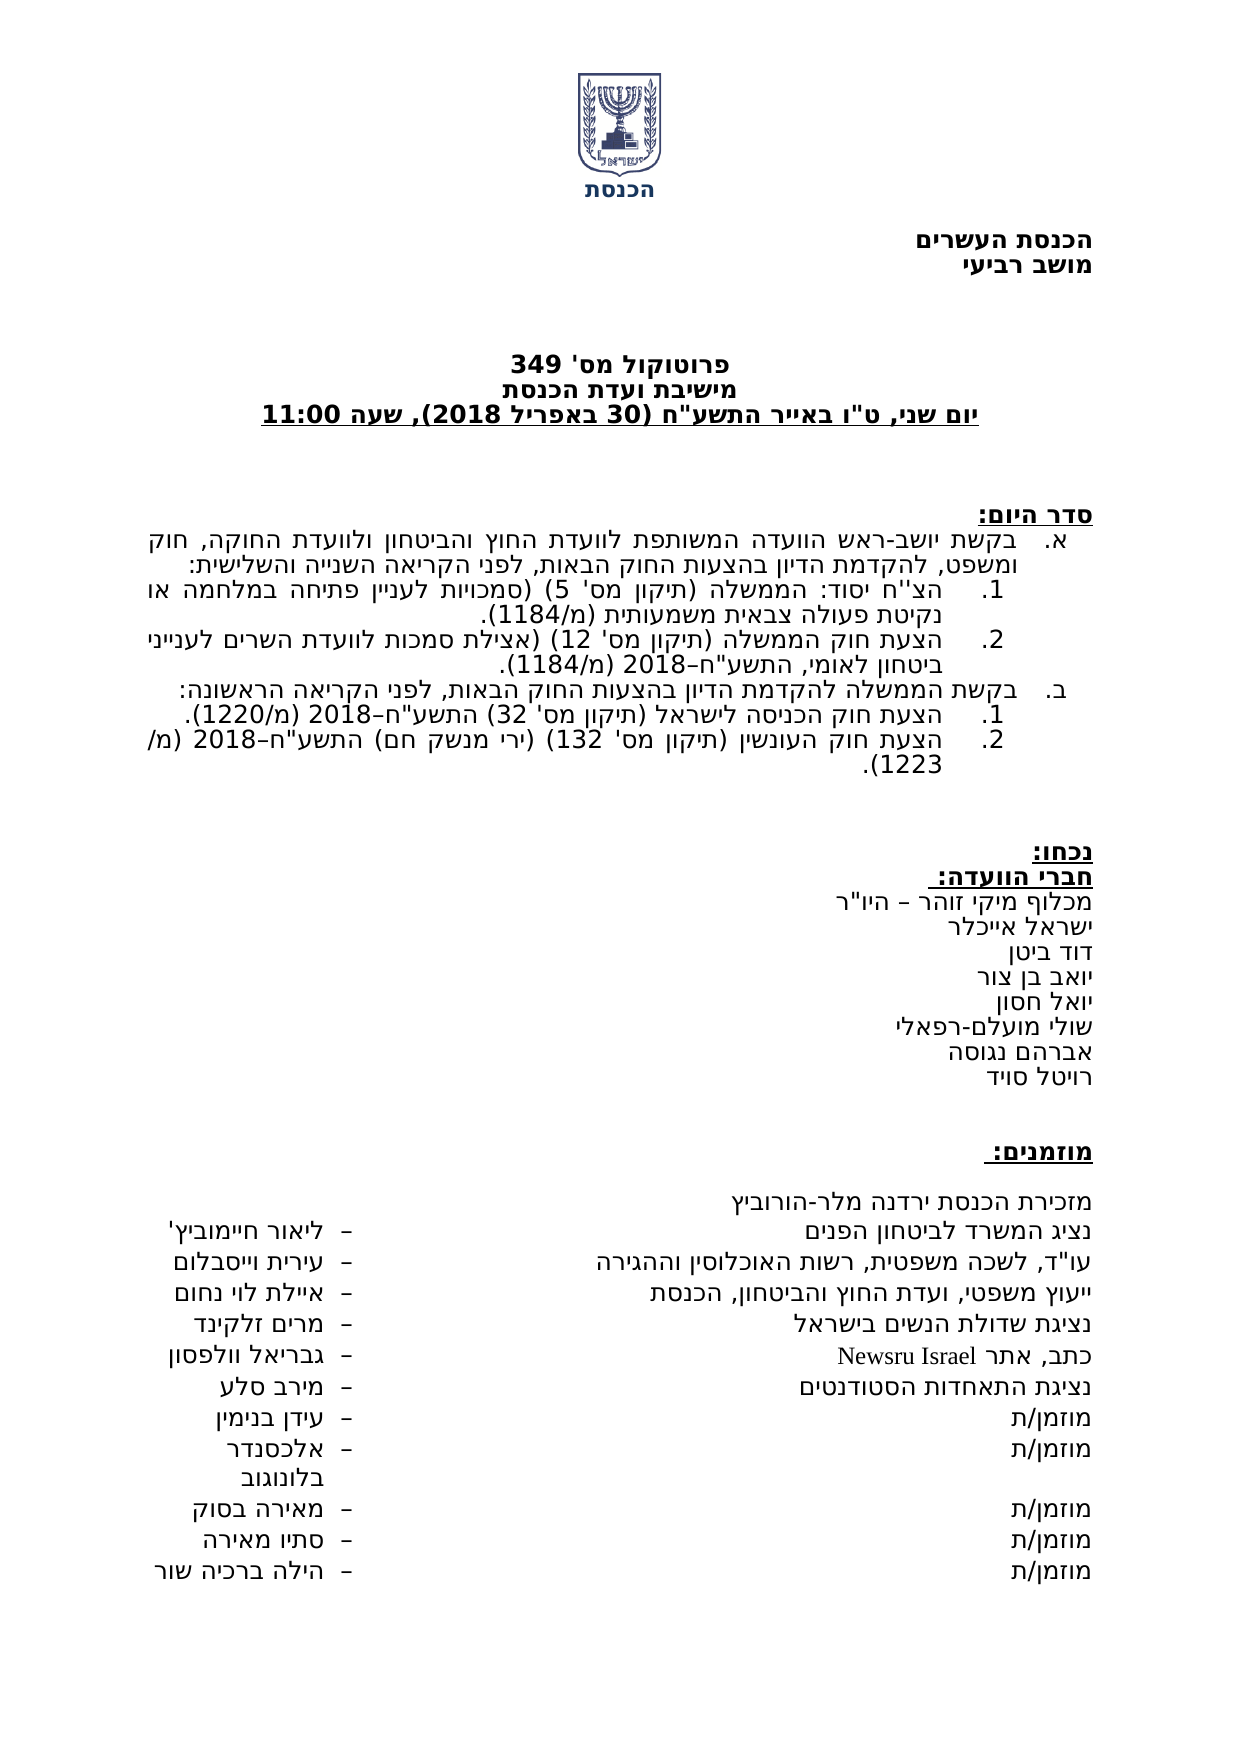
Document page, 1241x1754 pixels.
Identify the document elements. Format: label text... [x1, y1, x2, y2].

table_cell סתיו מאירה [147, 1524, 324, 1555]
text שולי מועלם-רפאלי [147, 1016, 1093, 1041]
text פרוטוקול מס' 349 [147, 353, 1093, 378]
table_cell מוזמן/ת [369, 1433, 1096, 1493]
text הכנסת העשרים [147, 228, 1093, 253]
text אברהם נגוסה [147, 1041, 1093, 1066]
table_cell – [324, 1493, 368, 1524]
table_cell מוזמן/ת [369, 1555, 1096, 1586]
list הצעת חוק הכניסה לישראל (תיקון מס' 32) התשע"ח–2018 (מ/1220). [147, 703, 981, 728]
table_cell מוזמן/ת [369, 1524, 1096, 1555]
table_cell – [324, 1340, 368, 1371]
text מזכירת הכנסת ירדנה מלר-הורוביץ [147, 1191, 1093, 1216]
text נכחו: [147, 841, 1093, 866]
text חברי הוועדה: [147, 866, 1093, 891]
table_cell – [324, 1524, 368, 1555]
table_cell עידן בנימין [147, 1402, 324, 1433]
table_cell ייעוץ משפטי, ועדת החוץ והביטחון, הכנסת [369, 1278, 1096, 1309]
text מישיבת ועדת הכנסת [147, 378, 1093, 403]
table_cell – [324, 1278, 368, 1309]
table_cell מוזמן/ת [369, 1402, 1096, 1433]
text מוזמנים: [147, 1141, 1093, 1166]
text ישראל אייכלר [147, 916, 1093, 941]
table_header נציג המשרד לביטחון הפנים [369, 1216, 1096, 1247]
text מושב רביעי [147, 253, 1093, 278]
table_cell נציגת התאחדות הסטודנטים [369, 1371, 1096, 1402]
picture [578, 73, 662, 177]
table_cell מוזמן/ת [369, 1493, 1096, 1524]
table_cell גבריאל וולפסון [147, 1340, 324, 1371]
table_cell מרים זלקינד [147, 1309, 324, 1340]
table_header ליאור חיימוביץ' [147, 1216, 324, 1247]
table_cell עו"ד, לשכה משפטית, רשות האוכלוסין וההגירה [369, 1247, 1096, 1278]
table_cell – [324, 1309, 368, 1340]
table_header – [324, 1216, 368, 1247]
text דוד ביטן [147, 941, 1093, 966]
list בקשת הממשלה להקדמת הדיון בהצעות החוק הבאות, לפני הקריאה הראשונה: [147, 678, 1056, 703]
table_cell אלכסנדר בלונוגוב [147, 1433, 324, 1493]
text יואל חסון [147, 991, 1093, 1016]
table_cell כתב, אתר Newsru Israel [369, 1340, 1096, 1371]
table_cell נציגת שדולת הנשים בישראל [369, 1309, 1096, 1340]
text סדר היום: [147, 503, 1093, 528]
table_cell – [324, 1555, 368, 1586]
table_cell מאירה בסוק [147, 1493, 324, 1524]
list בקשת יושב-ראש הוועדה המשותפת לוועדת החוץ והביטחון ולוועדת החוקה, חוק ומשפט, להקדמת הדיון בהצעות החוק הבאות, לפני הקריאה השנייה והשלישית: [147, 528, 1056, 578]
text יואב בן צור [147, 966, 1093, 991]
text יום שני, ט"ו באייר התשע"ח (30 באפריל 2018), שעה 11:00 [147, 403, 1093, 428]
table_cell – [324, 1402, 368, 1433]
list הצעת חוק העונשין (תיקון מס' 132) (ירי מנשק חם) התשע"ח–2018 (מ/1223). [147, 728, 981, 778]
table_cell עירית וייסבלום [147, 1247, 324, 1278]
list הצעת חוק הממשלה (תיקון מס' 12) (אצילת סמכות לוועדת השרים לענייני ביטחון לאומי, התשע"ח–2018 (מ/1184). [147, 628, 981, 678]
table_cell מירב סלע [147, 1371, 324, 1402]
table_cell – [324, 1247, 368, 1278]
text רויטל סויד [147, 1066, 1093, 1091]
table_cell – [324, 1433, 368, 1493]
list הצ''ח יסוד: הממשלה (תיקון מס' 5) (סמכויות לעניין פתיחה במלחמה או נקיטת פעולה צבאית משמעותית (מ/1184). [147, 578, 981, 628]
table_cell איילת לוי נחום [147, 1278, 324, 1309]
table_cell – [324, 1371, 368, 1402]
table_cell הילה ברכיה שור [147, 1555, 324, 1586]
text מכלוף מיקי זוהר – היו"ר [147, 891, 1093, 916]
